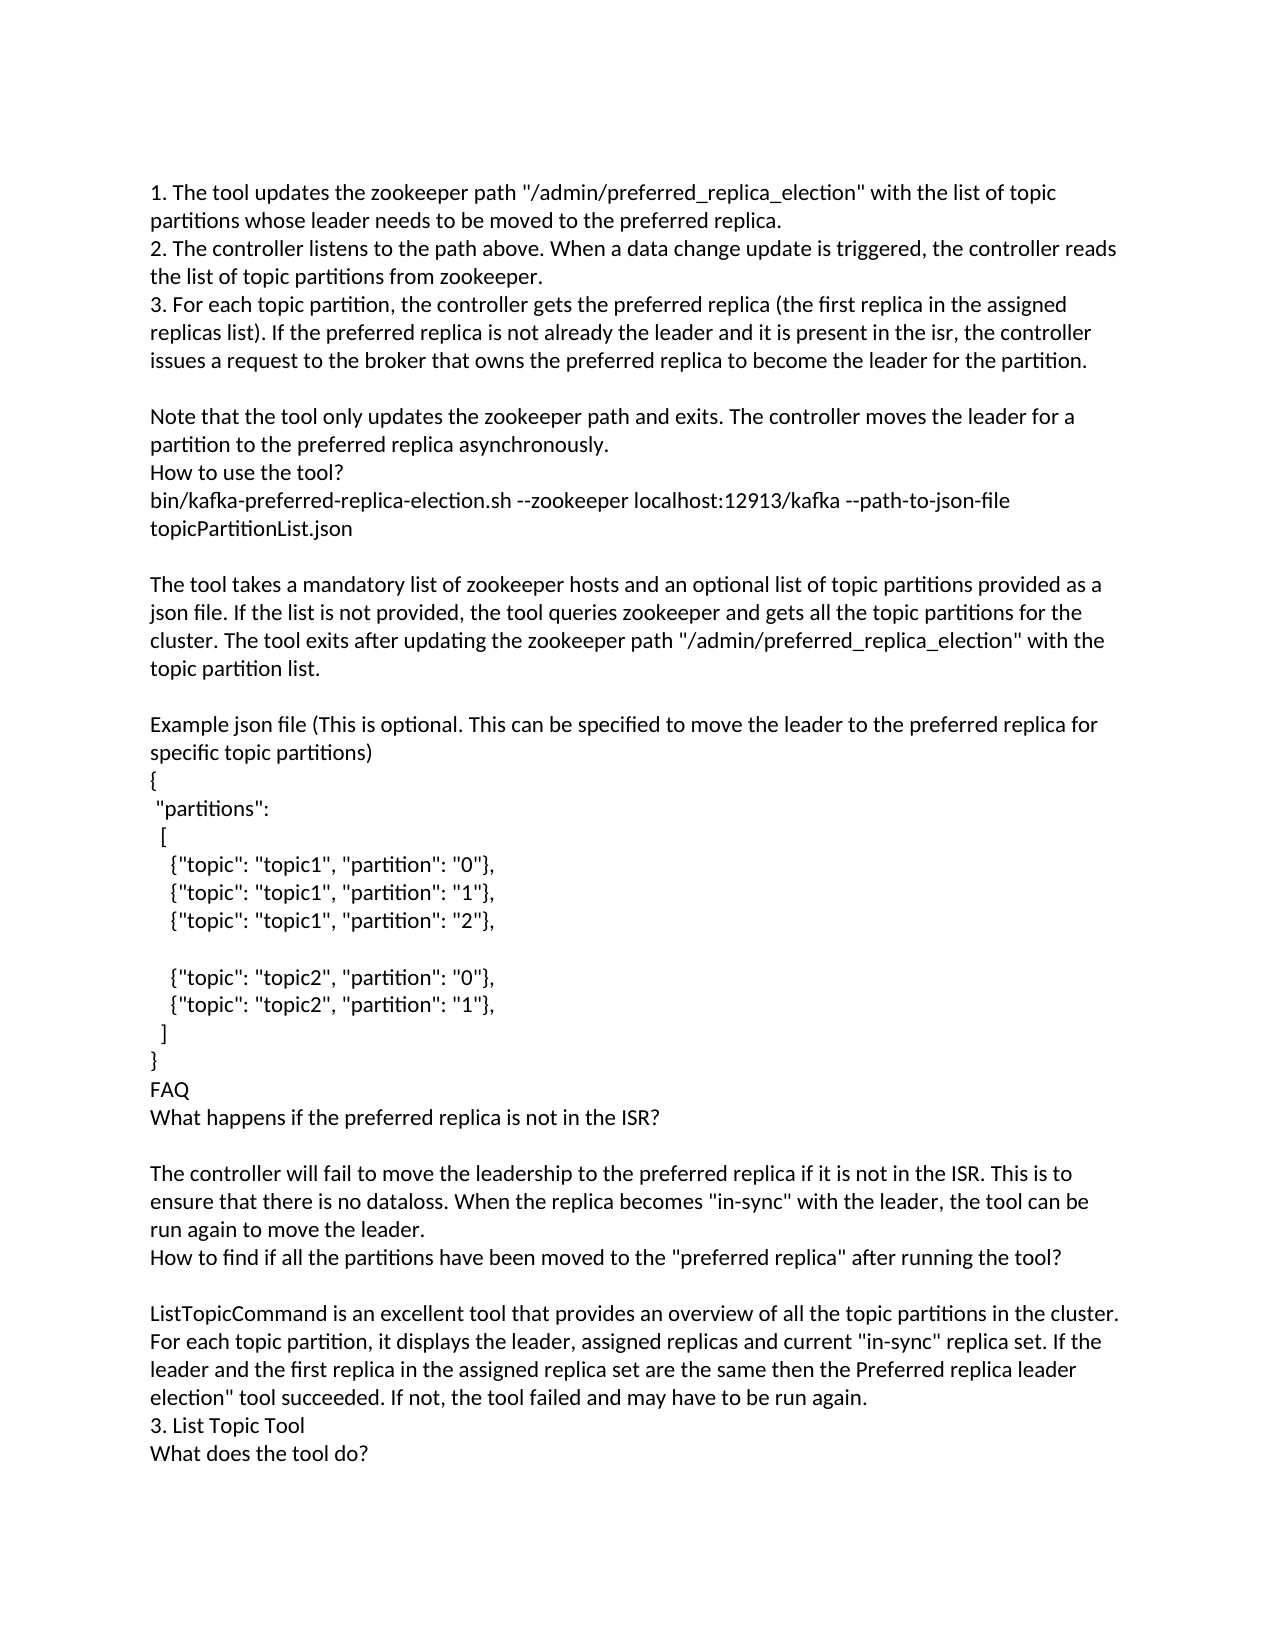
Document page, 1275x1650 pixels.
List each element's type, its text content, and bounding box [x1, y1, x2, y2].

text The tool takes a mandatory list of zookeeper hosts and an optional list of topic partitions provided as a json file. If the list is not provided, the tool queries zookeeper and gets all the topic partitions for the cluster. The tool exits after updating the zookeeper path "/admin/preferred_replica_election" with the topic partition list. [150, 570, 1125, 682]
text bin/kafka-preferred-replica-election.sh --zookeeper localhost:12913/kafka --path-to-json-file topicPartitionList.json [150, 486, 1125, 542]
text } [150, 1047, 1125, 1075]
text 3. List Topic Tool [150, 1411, 1125, 1439]
text 3. For each topic partition, the controller gets the preferred replica (the first replica in the assigned replicas list). If the preferred replica is not already the leader and it is present in the isr, the controller issues a request to the broker that owns the preferred replica to become the leader for the partition. [150, 290, 1125, 374]
text How to find if all the partitions have been moved to the "preferred replica" after running the tool? [150, 1243, 1125, 1271]
text Example json file (This is optional. This can be specified to move the leader to the preferred replica for specific topic partitions) [150, 710, 1125, 766]
text {"topic": "topic2", "partition": "1"}, [150, 991, 1125, 1019]
text What happens if the preferred replica is not in the ISR? [150, 1103, 1125, 1131]
text FAQ [150, 1075, 1125, 1103]
text {"topic": "topic2", "partition": "0"}, [150, 963, 1125, 991]
text The controller will fail to move the leadership to the preferred replica if it is not in the ISR. This is to ensure that there is no dataloss. When the replica becomes "in-sync" with the leader, the tool can be run again to move the leader. [150, 1159, 1125, 1243]
text Note that the tool only updates the zookeeper path and exits. The controller moves the leader for a partition to the preferred replica asynchronously. [150, 402, 1125, 458]
text { [150, 766, 1125, 794]
text How to use the tool? [150, 458, 1125, 486]
text 1. The tool updates the zookeeper path "/admin/preferred_replica_election" with the list of topic partitions whose leader needs to be moved to the preferred replica. [150, 178, 1125, 234]
text ListTopicCommand is an excellent tool that provides an overview of all the topic partitions in the cluster. For each topic partition, it displays the leader, assigned replicas and current "in-sync" replica set. If the leader and the first replica in the assigned replica set are the same then the Preferred replica leader election" tool succeeded. If not, the tool failed and may have to be run again. [150, 1299, 1125, 1411]
text What does the tool do? [150, 1439, 1125, 1467]
text {"topic": "topic1", "partition": "0"}, [150, 851, 1125, 878]
text [ [150, 822, 1125, 851]
text 2. The controller listens to the path above. When a data change update is triggered, the controller reads the list of topic partitions from zookeeper. [150, 234, 1125, 290]
text {"topic": "topic1", "partition": "2"}, [150, 907, 1125, 934]
text "partitions": [150, 794, 1125, 822]
text ] [150, 1019, 1125, 1047]
text {"topic": "topic1", "partition": "1"}, [150, 878, 1125, 907]
